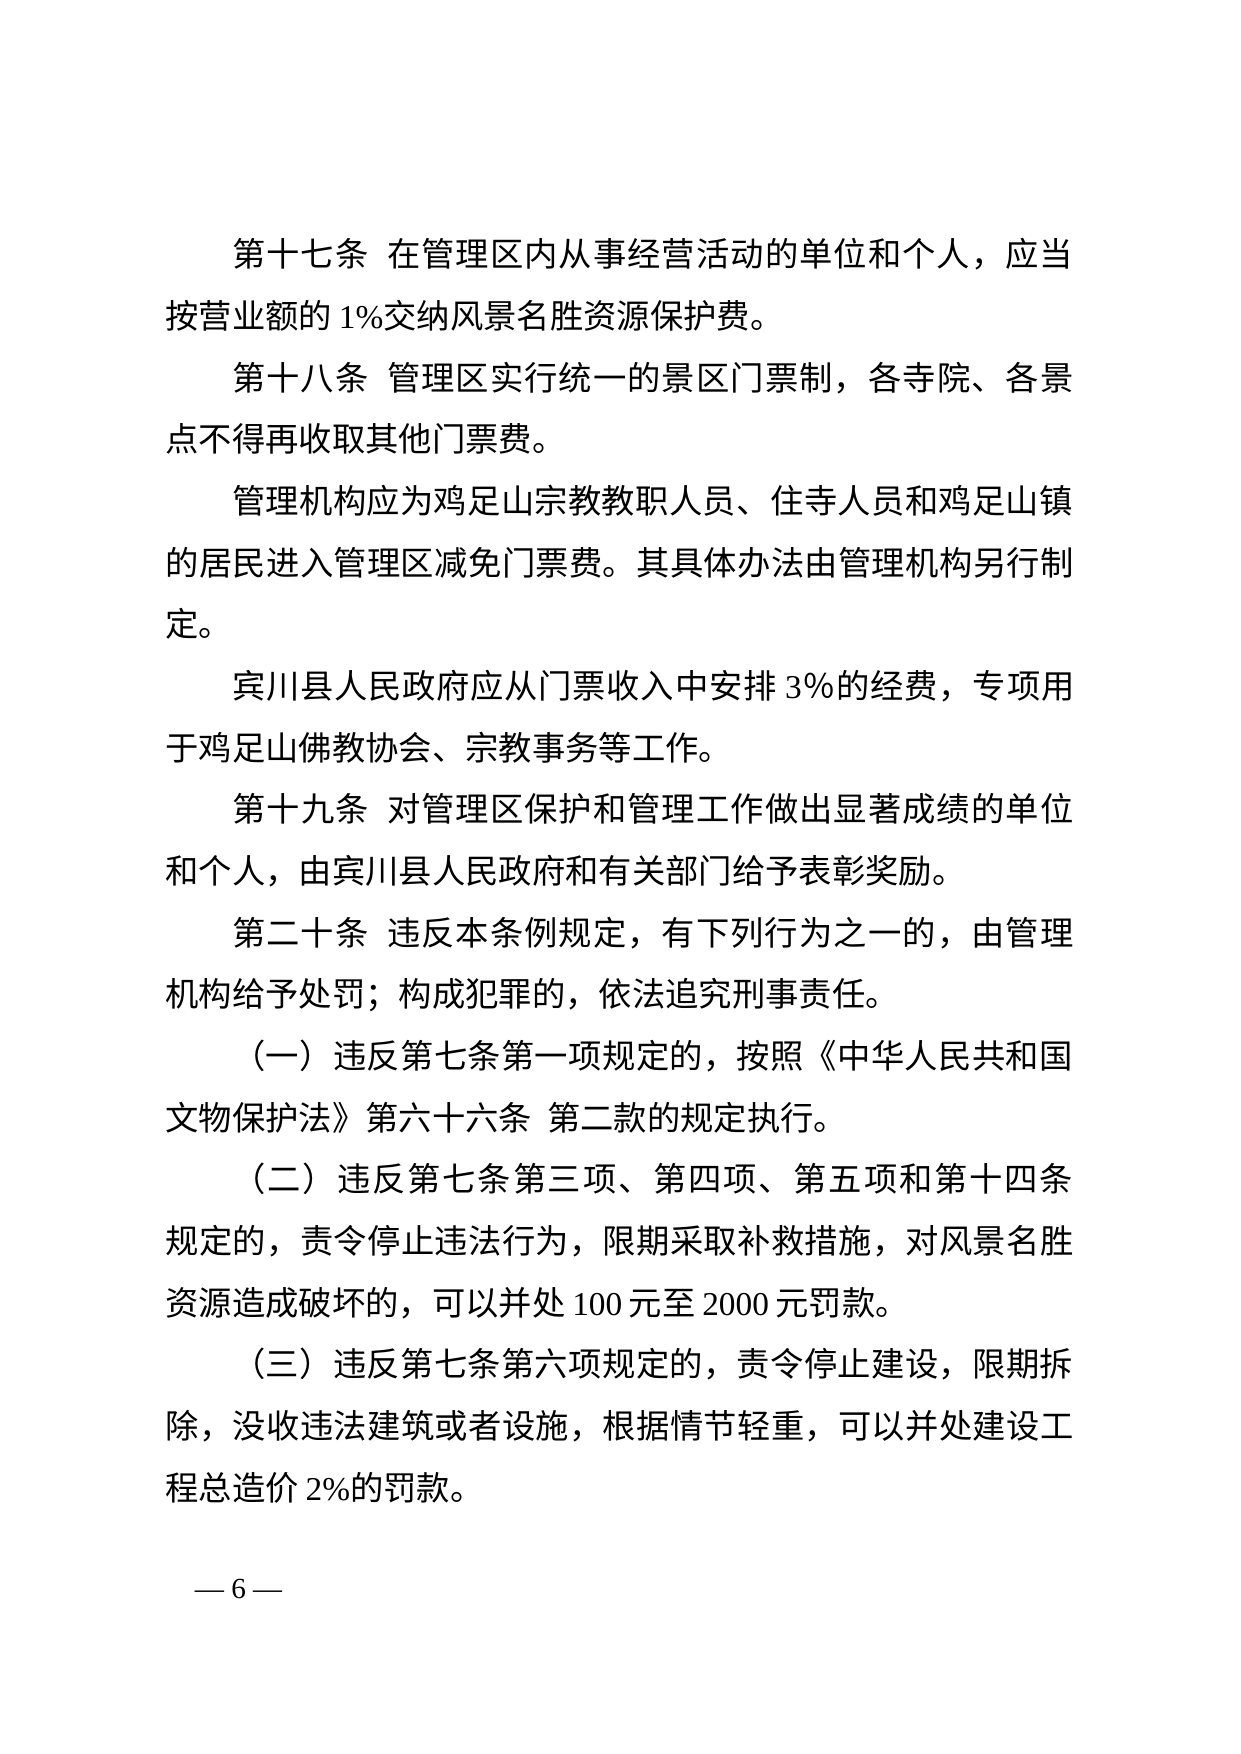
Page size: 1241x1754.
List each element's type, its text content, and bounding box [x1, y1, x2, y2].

text （二）违反第七条第三项、第四项、第五项和第十四条 规定的，责令停止违法行为，限期采取补救措施，对风景名胜资源造成破坏的，可以并处100元至2000元罚款。 [165, 1142, 1075, 1327]
text （一）违反第七条第一项规定的，按照《中华人民共和国文物保护法》第六十六条 第二款的规定执行。 [165, 1019, 1075, 1142]
text 第十七条 在管理区内从事经营活动的单位和个人，应当按营业额的1%交纳风景名胜资源保护费。 [165, 217, 1075, 341]
text 第十九条 对管理区保护和管理工作做出显著成绩的单位和个人，由宾川县人民政府和有关部门给予表彰奖励。 [165, 772, 1075, 896]
text 宾川县人民政府应从门票收入中安排3％的经费，专项用于鸡足山佛教协会、宗教事务等工作。 [165, 649, 1075, 772]
text （三）违反第七条第六项规定的，责令停止建设，限期拆除，没收违法建筑或者设施，根据情节轻重，可以并处建设工程总造价2%的罚款。 [165, 1327, 1075, 1512]
text 第十八条 管理区实行统一的景区门票制，各寺院、各景点不得再收取其他门票费。 [165, 341, 1075, 464]
text 管理机构应为鸡足山宗教教职人员、住寺人员和鸡足山镇的居民进入管理区减免门票费。其具体办法由管理机构另行制定。 [165, 464, 1075, 649]
text 第二十条 违反本条例规定，有下列行为之一的，由管理机构给予处罚；构成犯罪的，依法追究刑事责任。 [165, 896, 1075, 1019]
